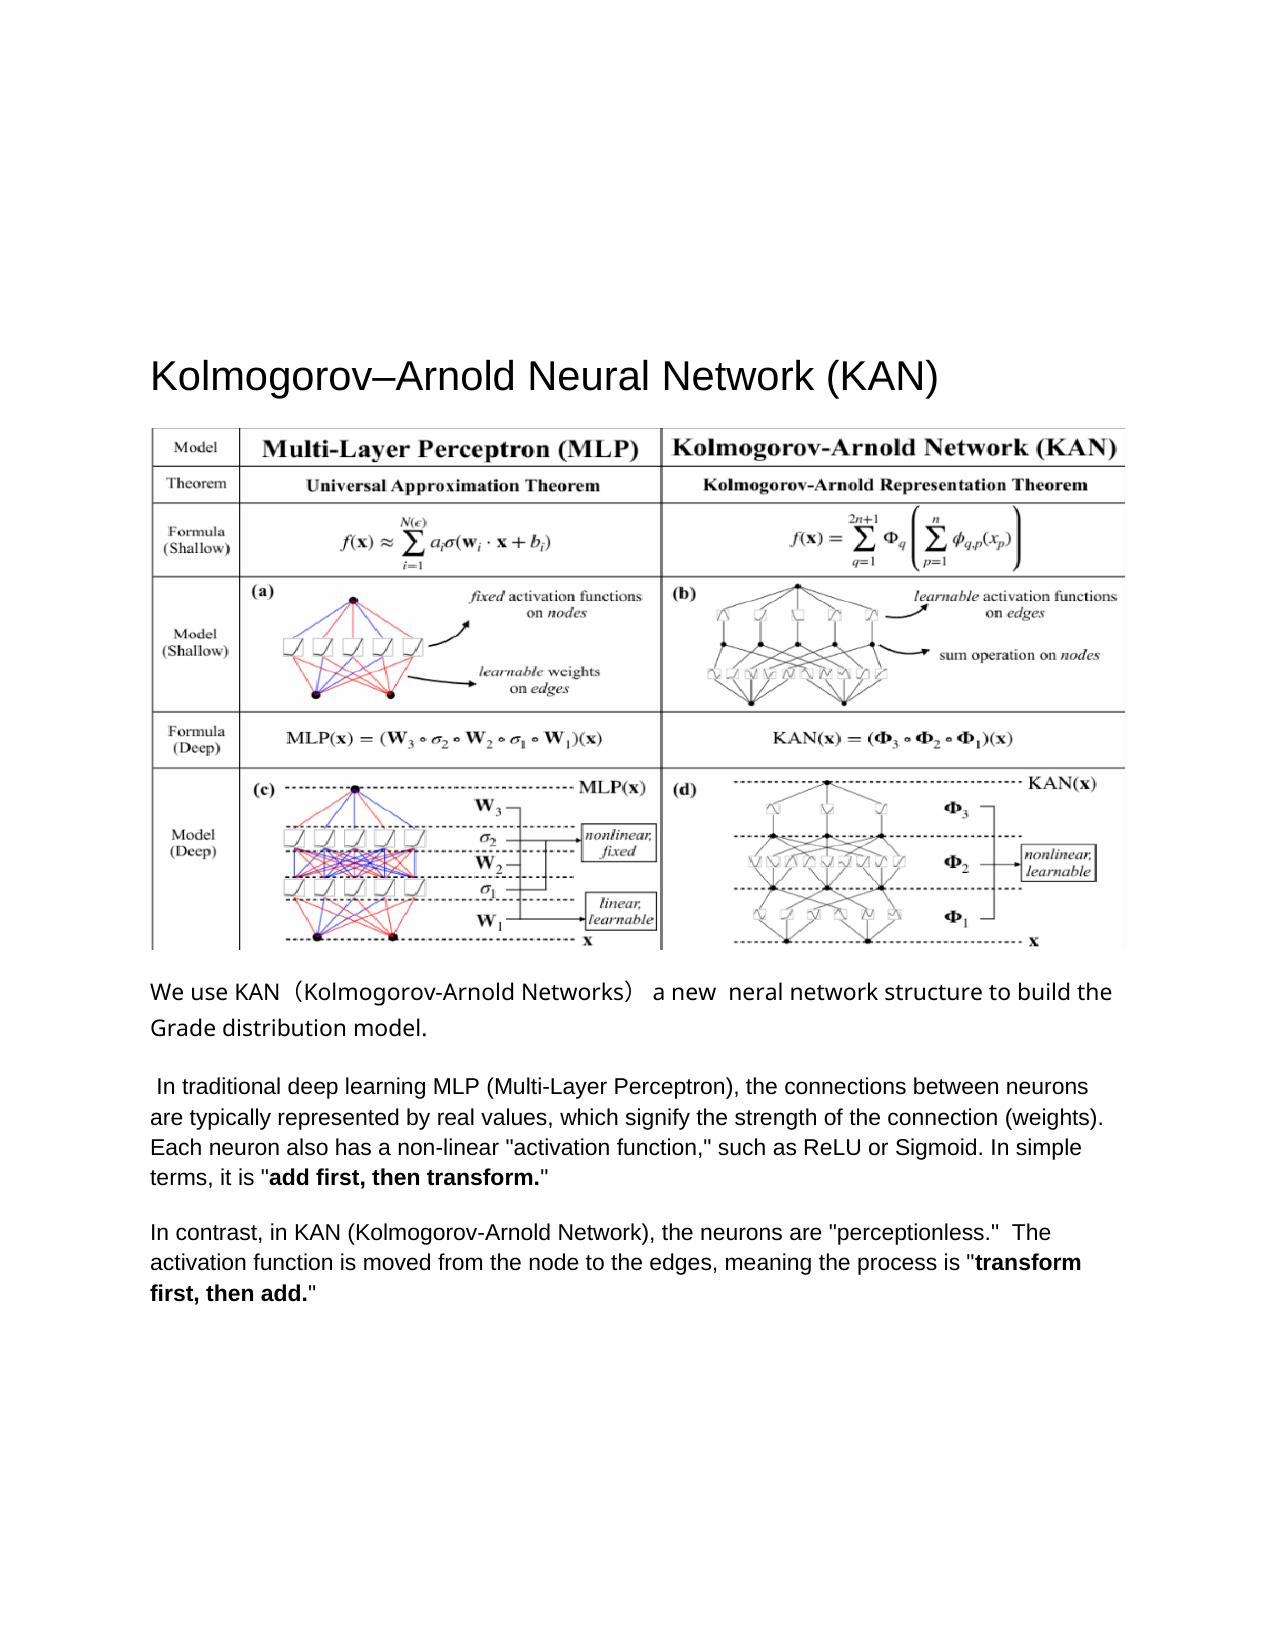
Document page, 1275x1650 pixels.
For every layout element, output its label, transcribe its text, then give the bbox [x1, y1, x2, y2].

picture [150, 428, 1125, 950]
text In traditional deep learning MLP (Multi-Layer Perceptron), the connections between neurons are typically represented by real values, which signify the strength of the connection (weights). Each neuron also has a non-linear "activation function," such as ReLU or Sigmoid. In simple terms, it is "add first, then transform." [150, 1073, 1125, 1190]
text In contrast, in KAN (Kolmogorov-Arnold Network), the neurons are "perceptionless." The activation function is moved from the node to the edges, meaning the process is "transform first, then add." [150, 1219, 1125, 1306]
text Kolmogorov–Arnold Neural Network (KAN) [150, 351, 1125, 399]
text We use KAN（Kolmogorov-Arnold Networks） a new neral network structure to build the Grade distribution model. [150, 974, 1125, 1043]
